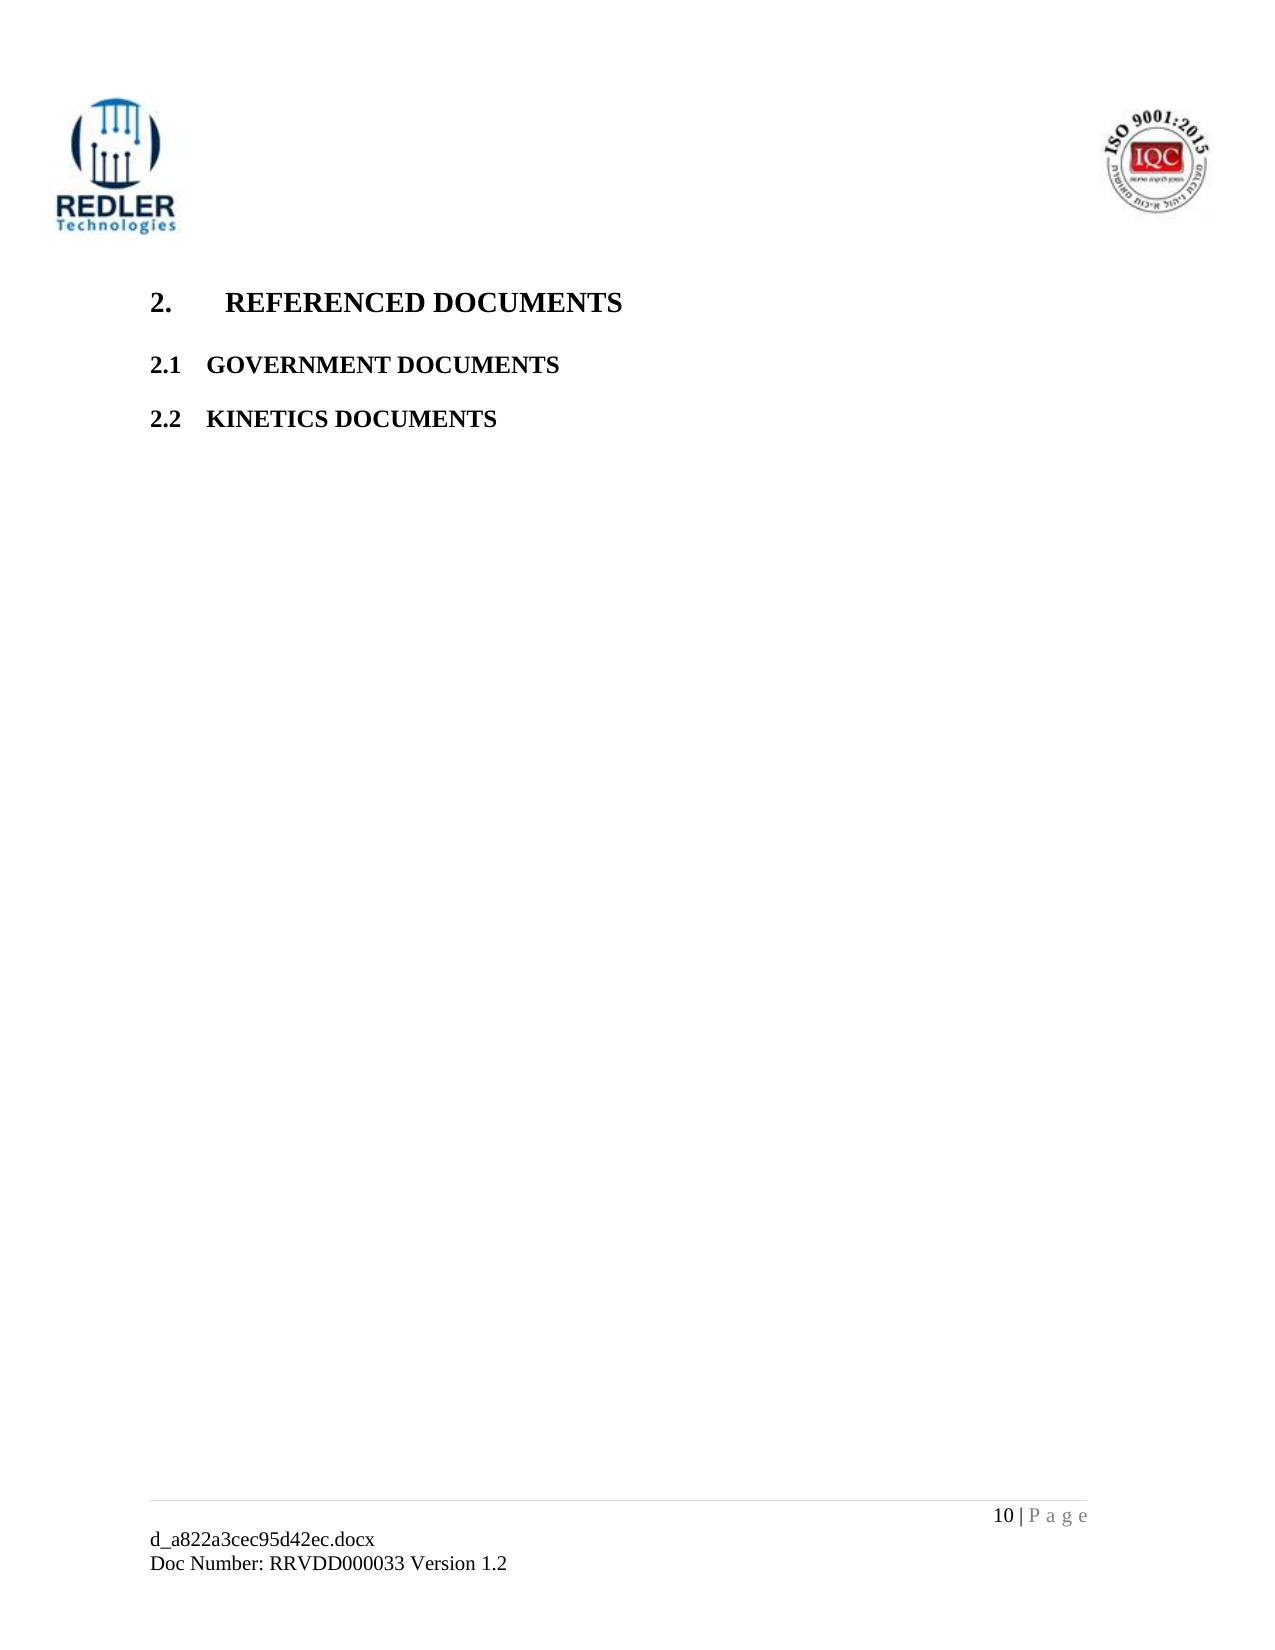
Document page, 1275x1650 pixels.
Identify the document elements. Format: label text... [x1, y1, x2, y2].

picture [47, 75, 1238, 239]
subtitle GOVERNMENT Documents [150, 350, 1125, 379]
subtitle Kinetics DOCUMENTS [150, 404, 1125, 433]
subtitle REFERENCED DOCUMENTS [150, 286, 1125, 319]
